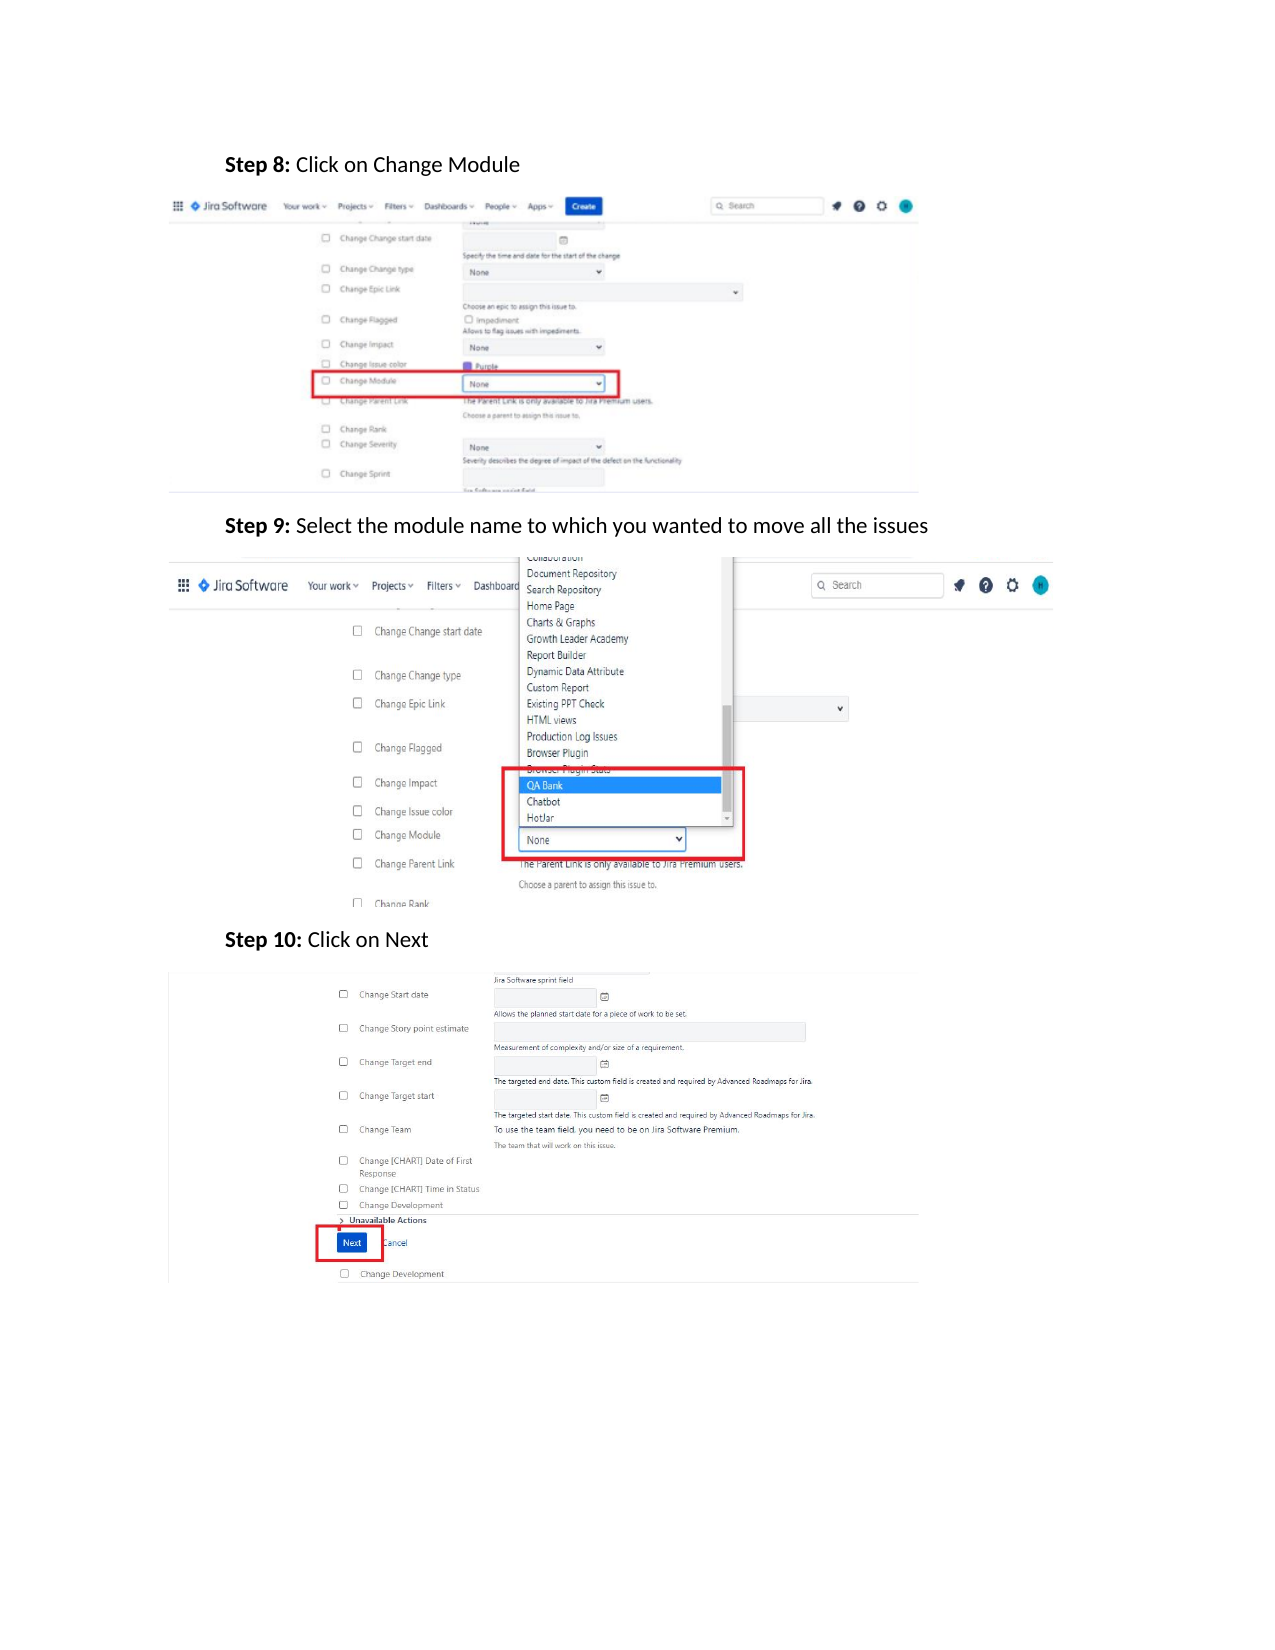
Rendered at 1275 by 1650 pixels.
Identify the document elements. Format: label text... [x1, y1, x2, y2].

text Step 9: Select the module name to which you wanted to move all the issues [150, 511, 1125, 539]
text Step 8: Click on Change Module [150, 150, 1125, 178]
text Step 10: Click on Next [150, 925, 1125, 953]
